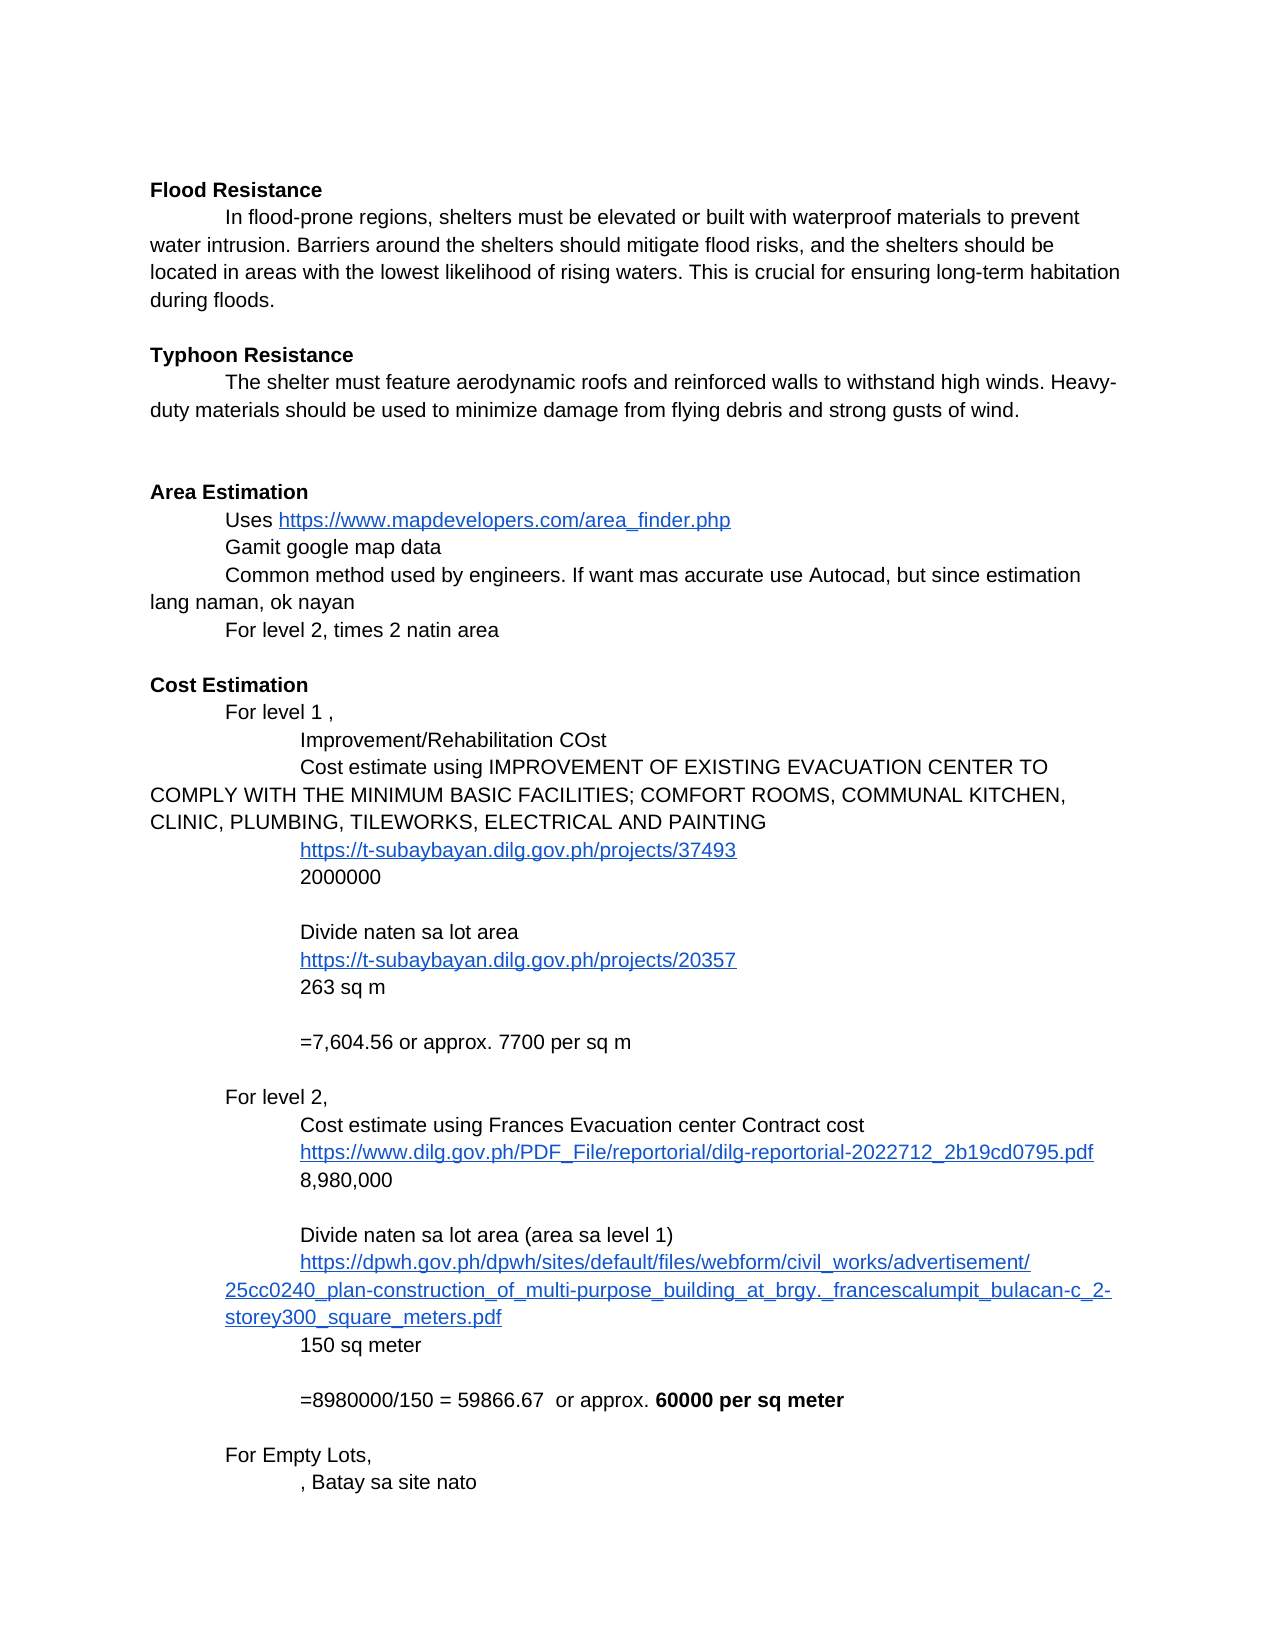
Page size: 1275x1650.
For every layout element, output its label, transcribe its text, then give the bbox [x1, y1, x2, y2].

text Improvement/Rehabilitation COst [150, 727, 1125, 751]
text 263 sq m [225, 975, 1125, 999]
text Typhoon Resistance [150, 342, 1125, 366]
text Common method used by engineers. If want mas accurate use Autocad, but since estimation lang naman, ok nayan [150, 562, 1125, 614]
text https://t-subaybayan.dilg.gov.ph/projects/37493 [150, 837, 1125, 861]
text https://t-subaybayan.dilg.gov.ph/projects/20357 [225, 947, 1125, 971]
text Divide naten sa lot area (area sa level 1) [225, 1222, 1125, 1246]
text 8,980,000 [225, 1167, 1125, 1191]
text Area Estimation [150, 480, 1125, 504]
text For level 1 , [150, 700, 1125, 724]
text Divide naten sa lot area [150, 920, 1125, 944]
text =7,604.56 or approx. 7700 per sq m [225, 1030, 1125, 1054]
text Flood Resistance [150, 177, 1125, 201]
text Cost Estimation [150, 672, 1125, 696]
text The shelter must feature aerodynamic roofs and reinforced walls to withstand high winds. Heavy-duty materials should be used to minimize damage from flying debris and strong gusts of wind. [150, 370, 1125, 421]
text For level 2, [150, 1085, 1125, 1109]
text https://dpwh.gov.ph/dpwh/sites/default/files/webform/civil_works/advertisement/25cc0240_plan-construction_of_multi-purpose_building_at_brgy._francescalumpit_bulacan-c_2-storey300_square_meters.pdf [225, 1250, 1125, 1329]
text Uses https://www.mapdevelopers.com/area_finder.php [150, 507, 1125, 531]
text Cost estimate using Frances Evacuation center Contract cost [225, 1112, 1125, 1136]
text =8980000/150 = 59866.67 or approx. 60000 per sq meter [225, 1387, 1125, 1411]
text For level 2, times 2 natin area [150, 617, 1125, 641]
text Cost estimate using IMPROVEMENT OF EXISTING EVACUATION CENTER TO COMPLY WITH THE MINIMUM BASIC FACILITIES; COMFORT ROOMS, COMMUNAL KITCHEN, CLINIC, PLUMBING, TILEWORKS, ELECTRICAL AND PAINTING [150, 755, 1125, 834]
text https://www.dilg.gov.ph/PDF_File/reportorial/dilg-reportorial-2022712_2b19cd0795.pdf [225, 1140, 1125, 1164]
text 150 sq meter [225, 1332, 1125, 1356]
text In flood-prone regions, shelters must be elevated or built with waterproof materials to prevent water intrusion. Barriers around the shelters should mitigate flood risks, and the shelters should be located in areas with the lowest likelihood of rising waters. This is crucial for ensuring long-term habitation during floods. [150, 205, 1125, 311]
text 2000000 [150, 865, 1125, 889]
text For Empty Lots, , Batay sa site nato [225, 1442, 1125, 1494]
text Gamit google map data [150, 535, 1125, 559]
